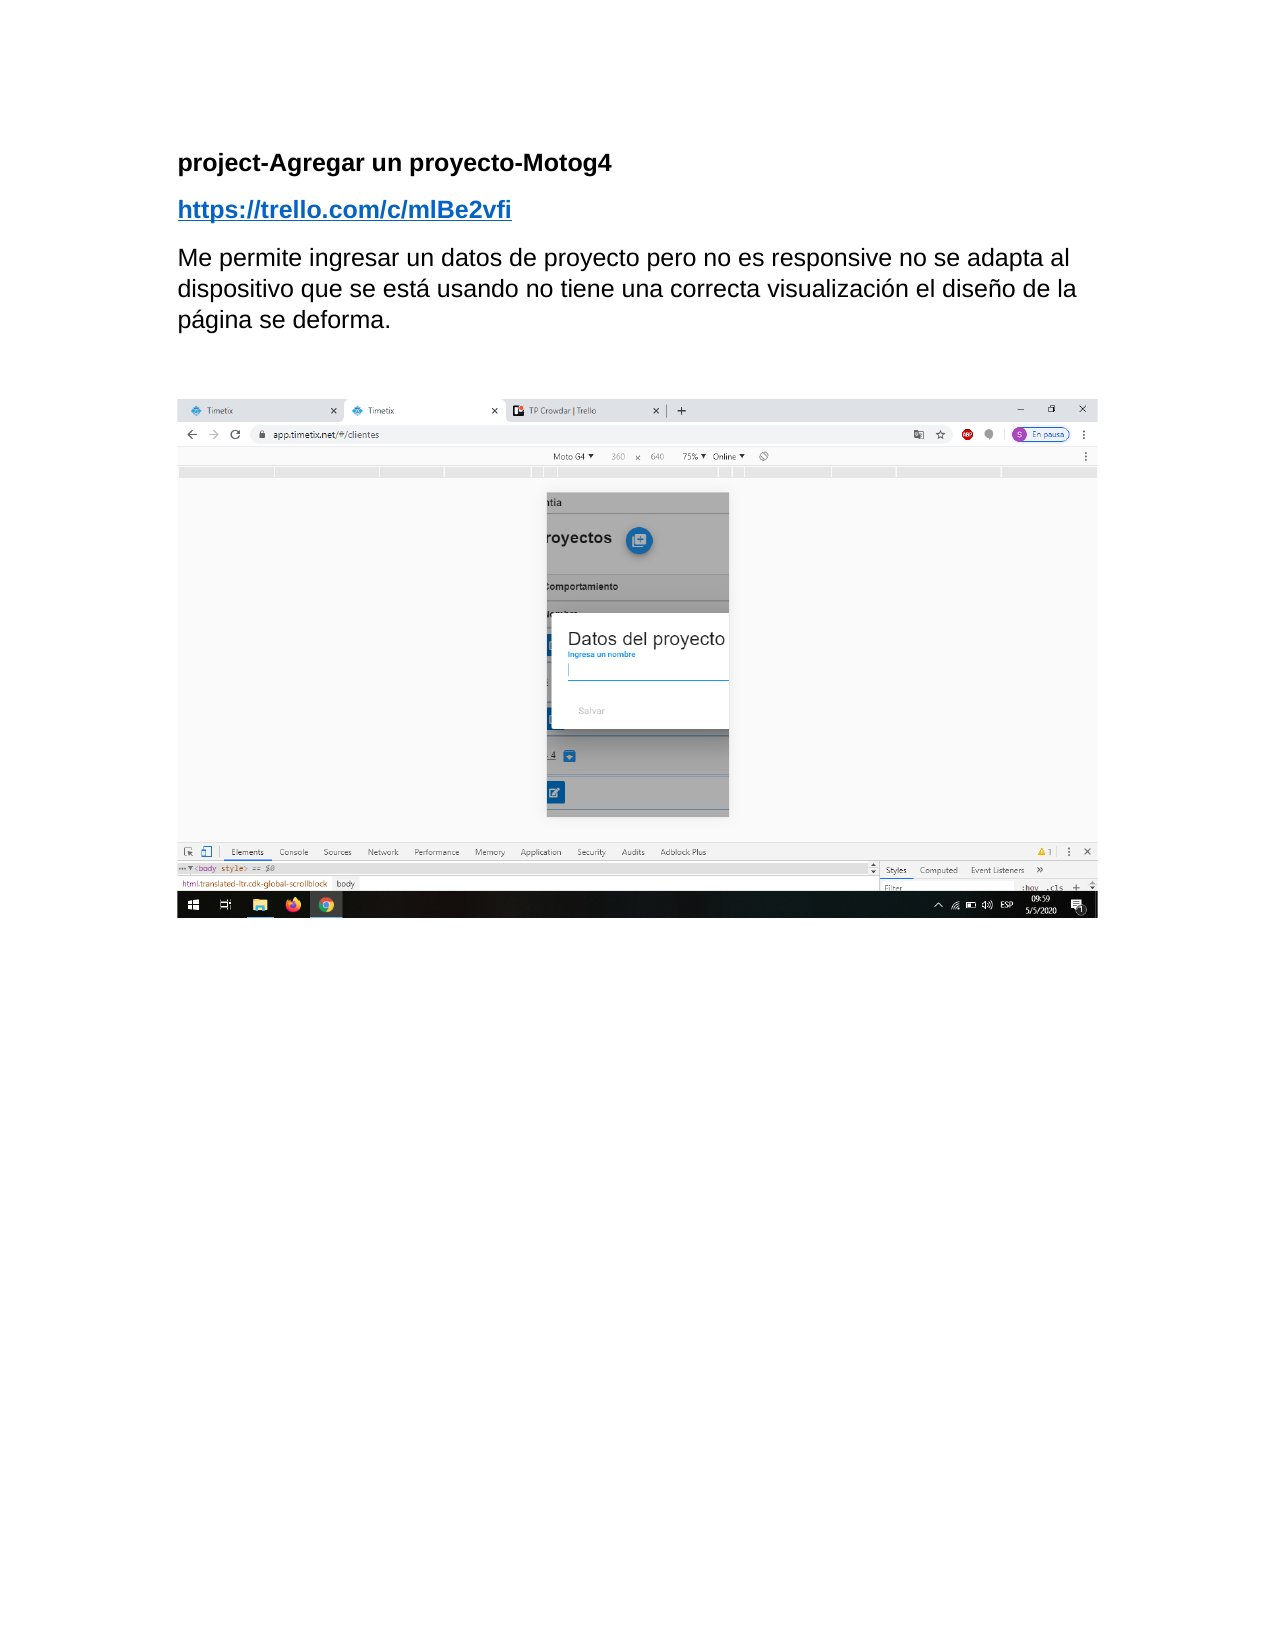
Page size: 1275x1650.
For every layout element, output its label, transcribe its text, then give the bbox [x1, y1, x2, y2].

picture [177, 399, 1098, 918]
text project-Agregar un proyecto-Motog4 [177, 148, 1098, 176]
text https://trello.com/c/mlBe2vfi [177, 195, 1098, 224]
text Me permite ingresar un datos de proyecto pero no es responsive no se adapta al dispositivo que se está usando no tiene una correcta visualización el diseño de la página se deforma. [177, 243, 1098, 334]
